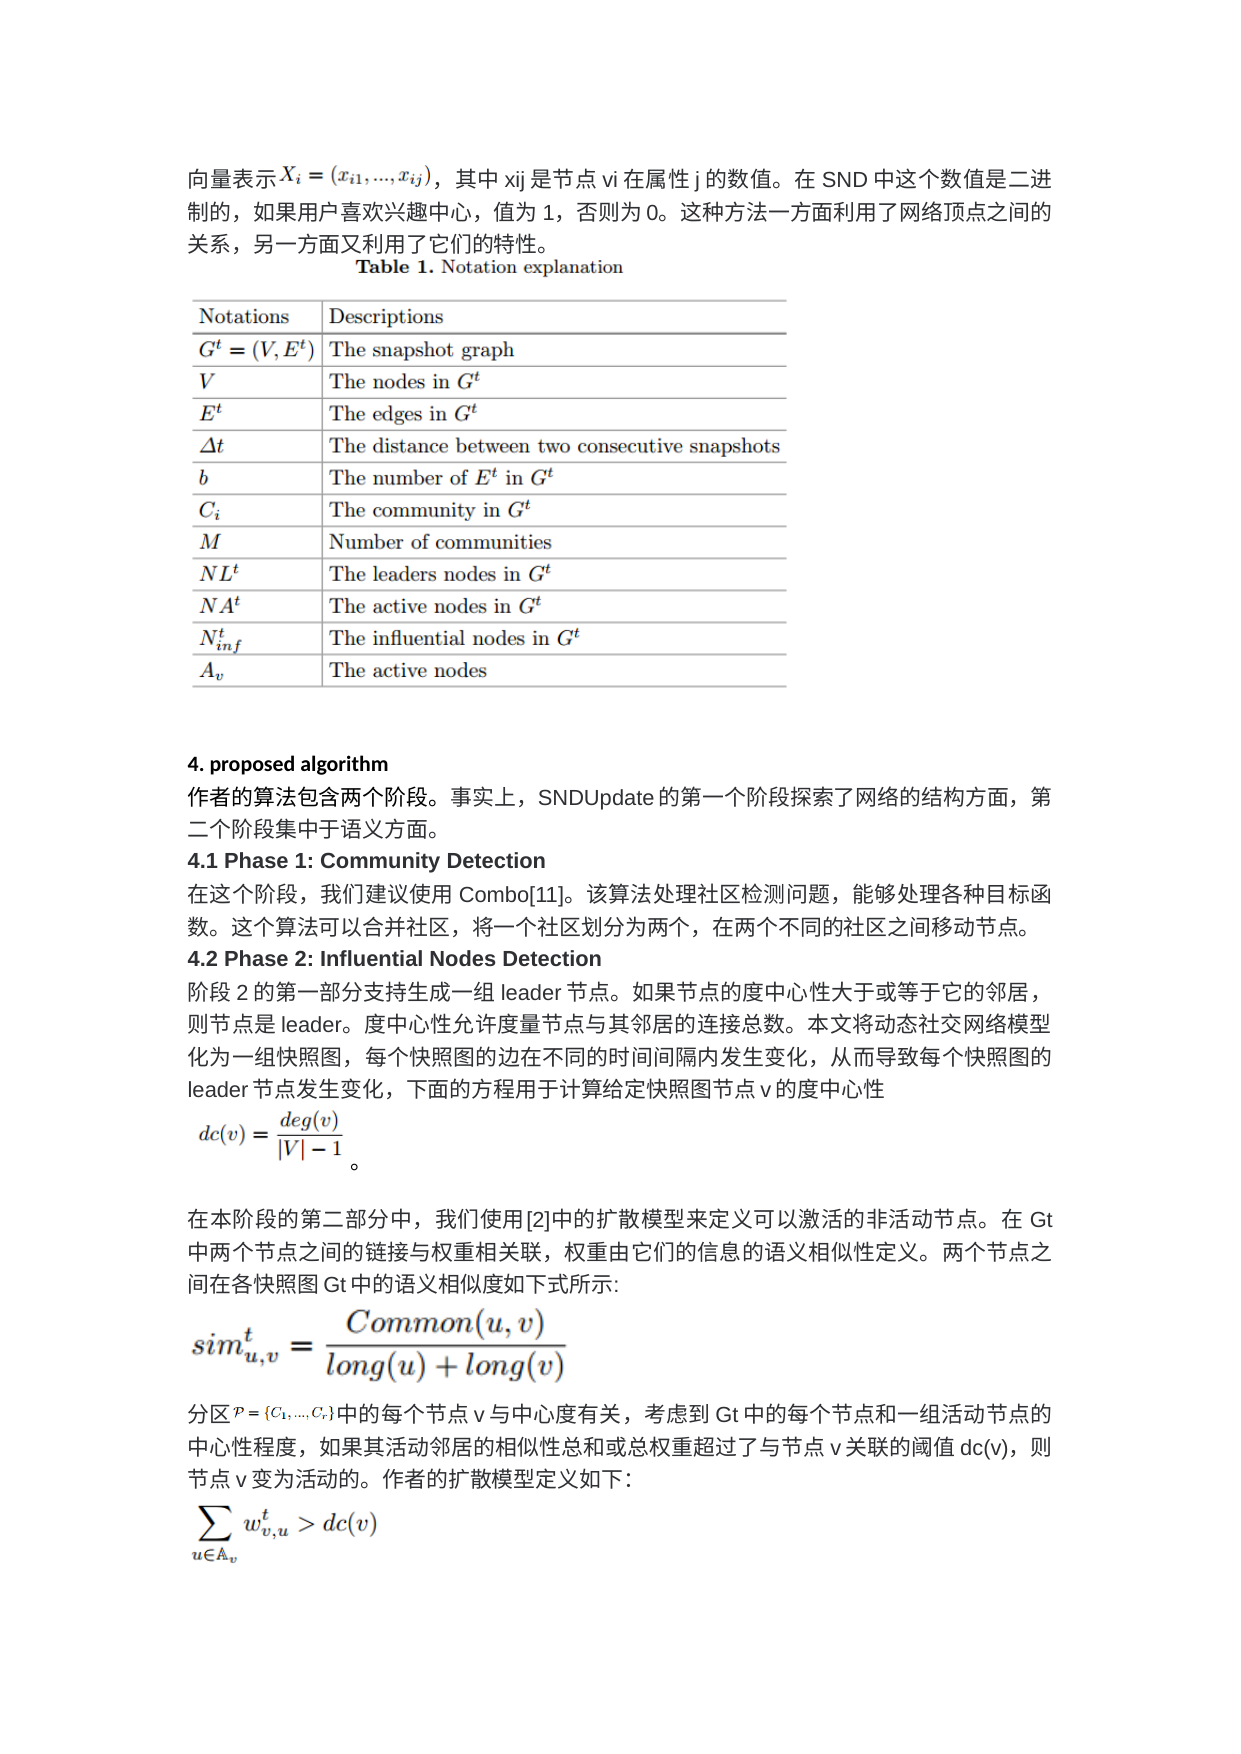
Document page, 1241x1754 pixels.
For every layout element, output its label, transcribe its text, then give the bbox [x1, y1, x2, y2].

text 阶段2的第一部分支持生成一组leader节点。如果节点的度中心性大于或等于它的邻居，则节点是leader。度中心性允许度量节点与其邻居的连接总数。本文将动态社交网络模型化为一组快照图，每个快照图的边在不同的时间间隔内发生变化，从而导致每个快照图的leader节点发生变化，下面的方程用于计算给定快照图节点v的度中心性 [187, 974, 1053, 1104]
picture [187, 1104, 351, 1169]
picture [187, 259, 792, 692]
text 。 [187, 1104, 1053, 1202]
text 4. proposed algorithm [187, 747, 1053, 779]
text 分区中的每个节点v与中心度有关，考虑到Gt中的每个节点和一组活动节点的中心性程度，如果其活动邻居的相似性总和或总权重超过了与节点v关联的阈值dc(v)，则节点v变为活动的。作者的扩散模型定义如下： [187, 1397, 1053, 1494]
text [187, 162, 1053, 259]
picture [187, 1299, 572, 1394]
text 在这个阶段，我们建议使用Combo[11]。该算法处理社区检测问题，能够处理各种目标函数。这个算法可以合并社区，将一个社区划分为两个，在两个不同的社区之间移动节点。 [187, 877, 1053, 942]
picture [277, 162, 433, 188]
text 4.2 Phase 2: Influential Nodes Detection [187, 942, 1053, 974]
picture [231, 1400, 337, 1423]
text 作者的算法包含两个阶段。事实上，SNDUpdate的第一个阶段探索了网络的结构方面，第二个阶段集中于语义方面。 [187, 779, 1053, 844]
text 在本阶段的第二部分中，我们使用[2]中的扩散模型来定义可以激活的非活动节点。在Gt中两个节点之间的链接与权重相关联，权重由它们的信息的语义相似性定义。两个节点之间在各快照图Gt中的语义相似度如下式所示: [187, 1202, 1053, 1299]
text 4.1 Phase 1: Community Detection [187, 844, 1053, 877]
picture [187, 1494, 380, 1565]
